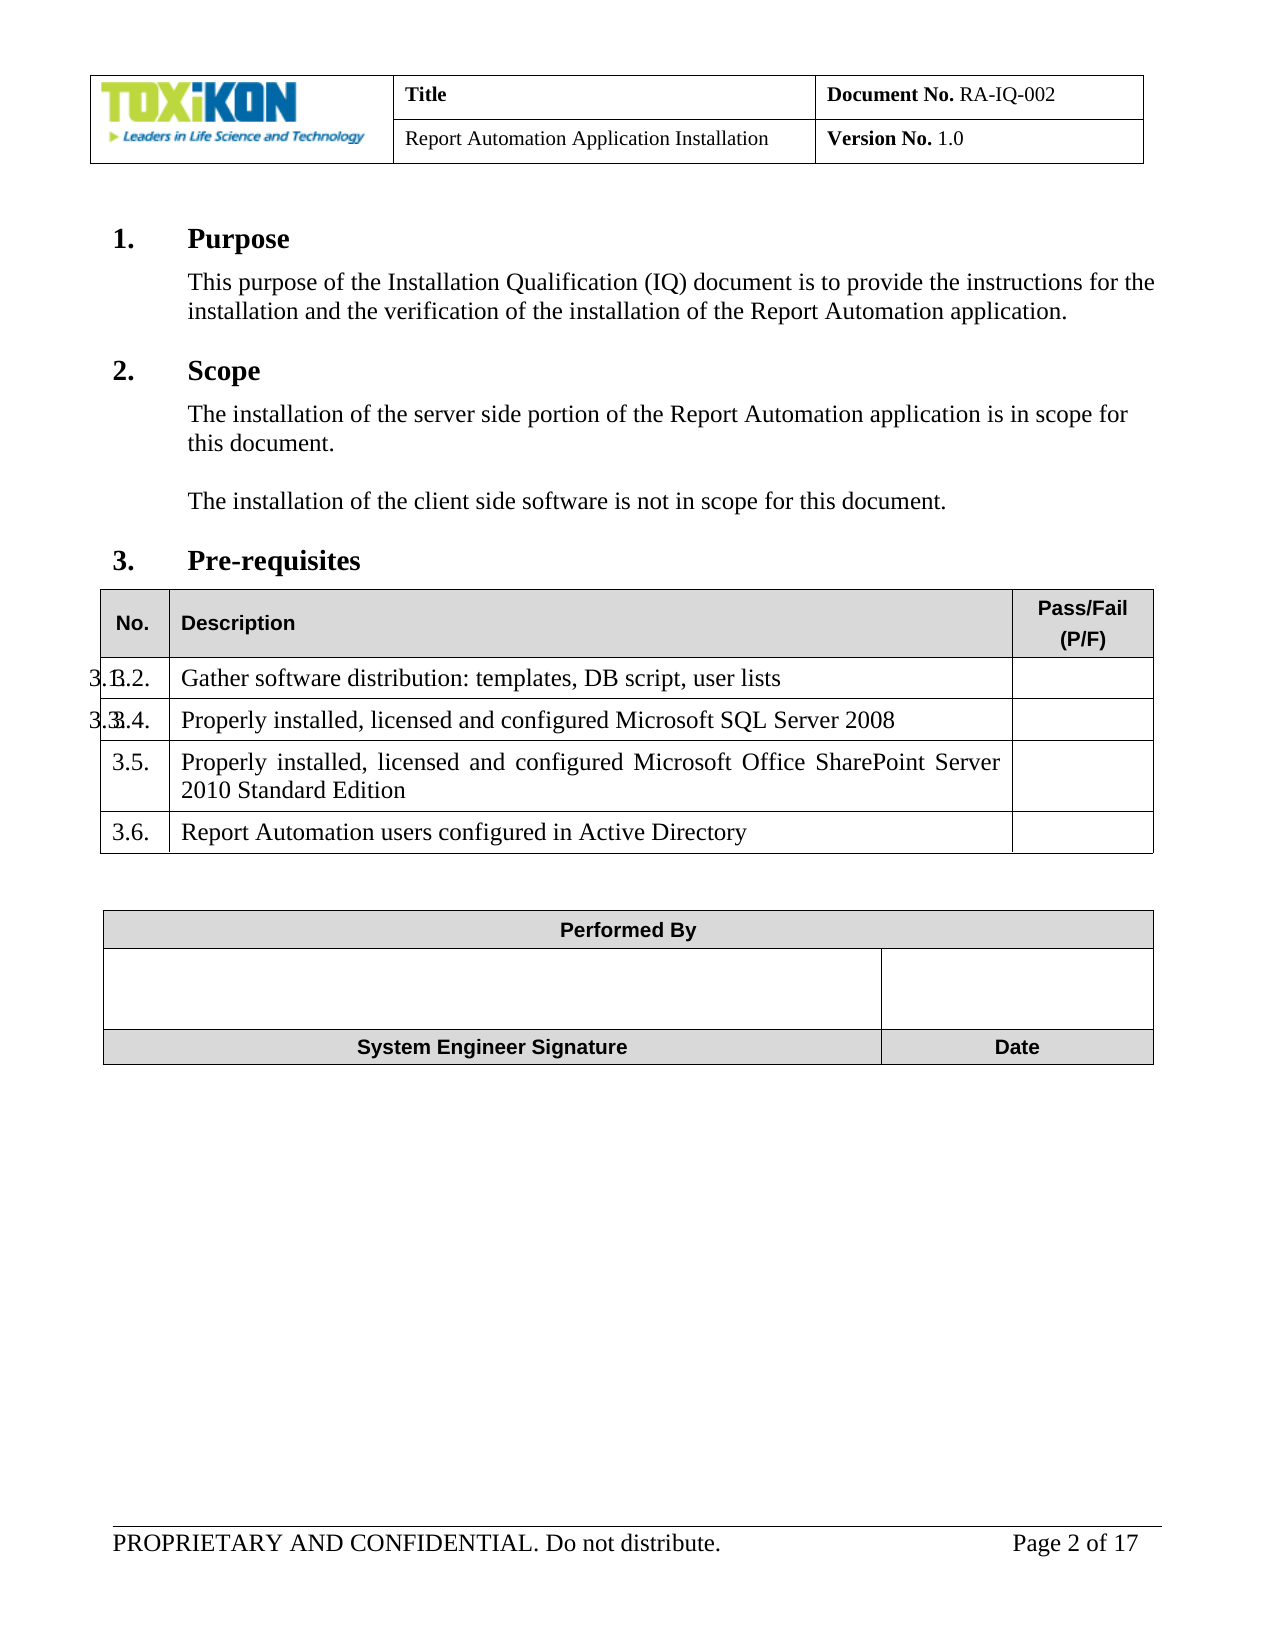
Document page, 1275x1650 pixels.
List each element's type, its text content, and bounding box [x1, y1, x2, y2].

text Scope [112, 353, 1162, 387]
table_header Performed By [104, 911, 1153, 948]
table_header Description [170, 590, 1012, 657]
table_cell [1013, 699, 1153, 740]
text The installation of the server side portion of the Report Automation application is in scope for this document. [187, 399, 1162, 457]
table_cell Gather software distribution: templates, DB script, user lists [170, 658, 1012, 698]
table_cell [104, 949, 881, 1028]
table_cell [101, 812, 169, 852]
table_cell Properly installed, licensed and configured Microsoft SQL Server 2008 [170, 699, 1012, 740]
picture [101, 82, 366, 144]
table_header No. [101, 590, 169, 657]
table_cell [1013, 812, 1153, 852]
table_cell Report Automation users configured in Active Directory [170, 812, 1012, 852]
table_cell System Engineer Signature [104, 1030, 881, 1064]
table_cell [1013, 741, 1153, 811]
table_cell [1013, 658, 1153, 698]
table_cell Date [882, 1030, 1153, 1064]
text Pre-requisites [112, 543, 1162, 577]
table_cell [882, 949, 1153, 1028]
table_cell [101, 699, 169, 740]
text This purpose of the Installation Qualification (IQ) document is to provide the instructions for the installation and the verification of the installation of the Report Automation application. [187, 267, 1162, 325]
table_header Pass/Fail (P/F) [1013, 590, 1153, 657]
text Purpose [112, 221, 1162, 255]
table_cell [101, 741, 169, 811]
table_cell Properly installed, licensed and configured Microsoft Office SharePoint Server 2010 Standard Edition [170, 741, 1012, 811]
text The installation of the client side software is not in scope for this document. [187, 486, 1162, 514]
table_cell [101, 658, 169, 698]
